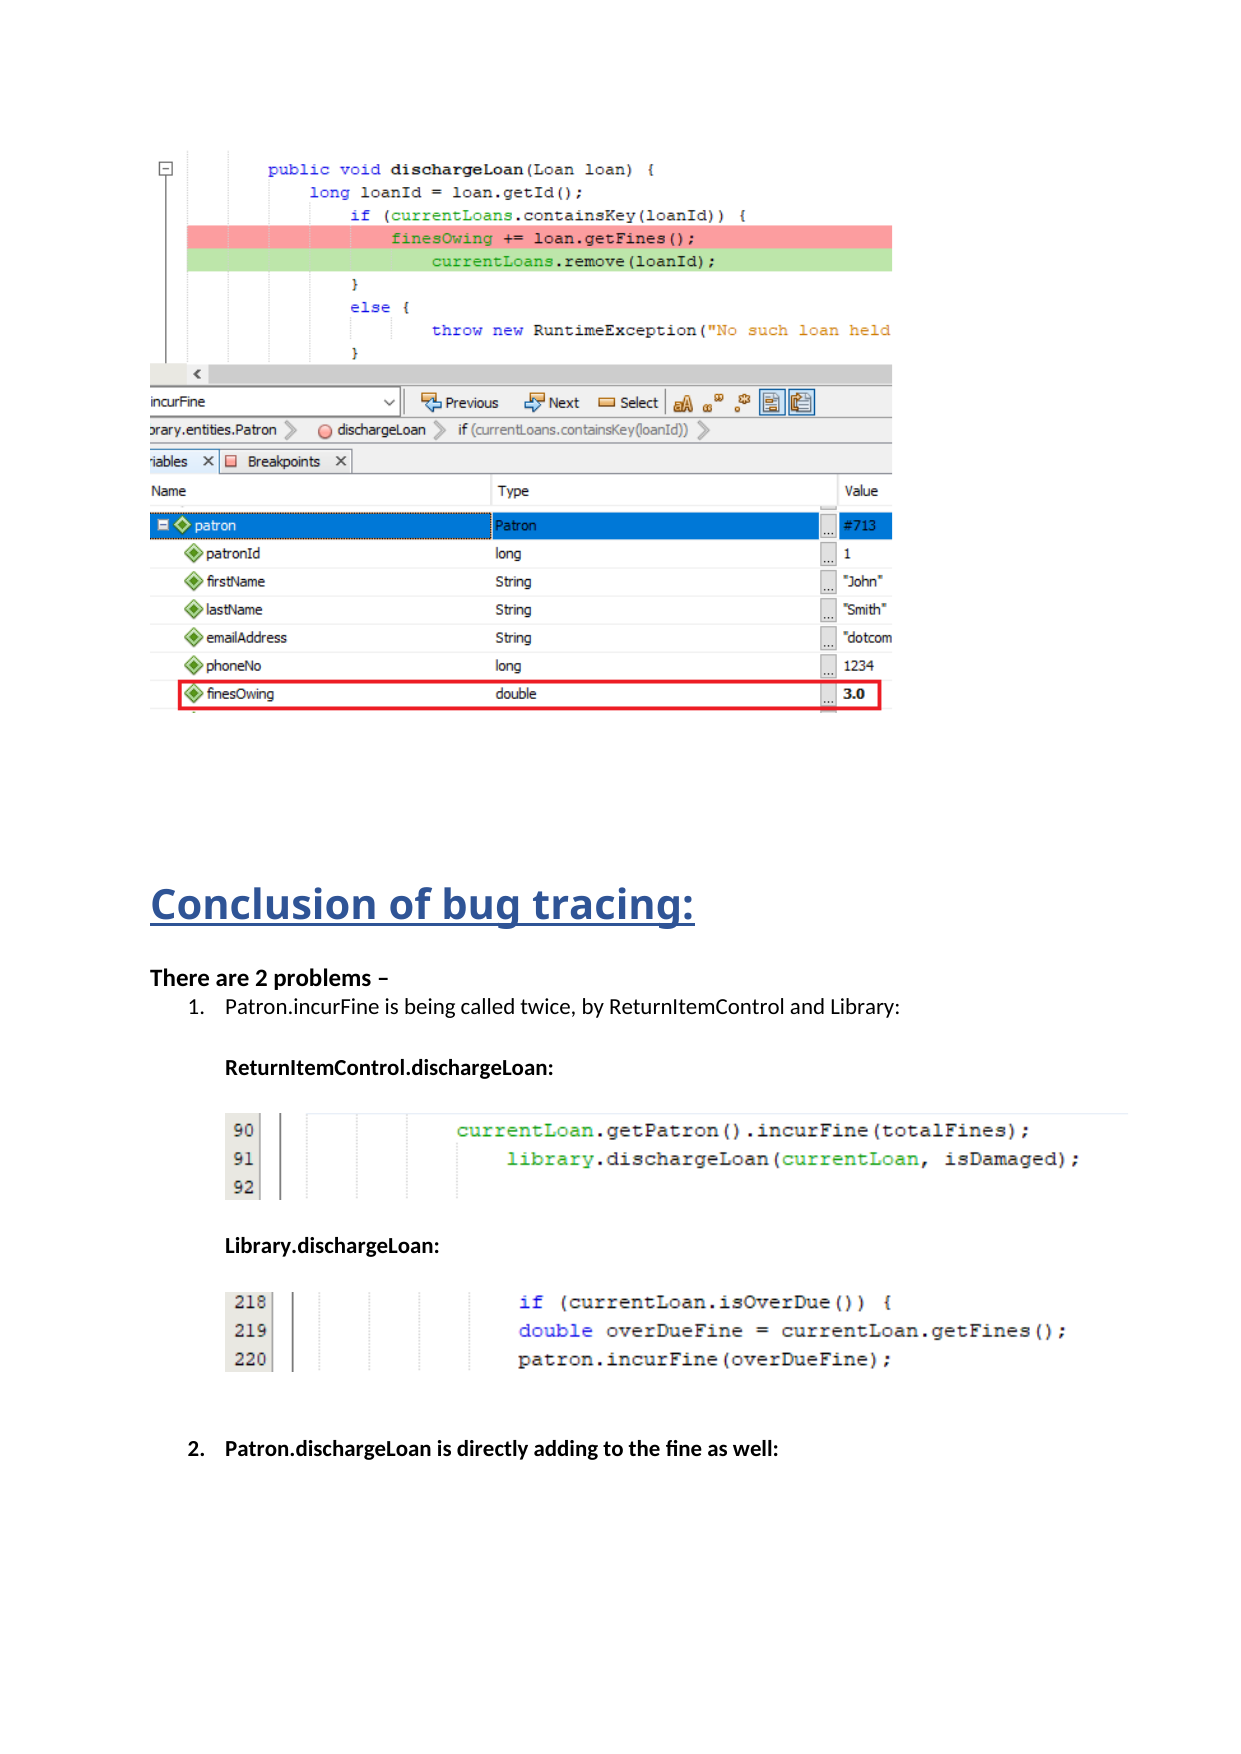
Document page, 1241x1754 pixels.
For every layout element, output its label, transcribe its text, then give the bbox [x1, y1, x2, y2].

picture [225, 1113, 1129, 1200]
list Library.dischargeLoan: [225, 1232, 1090, 1260]
list Patron.incurFine is being called twice, by ReturnItemControl and Library: [187, 992, 1090, 1021]
list Patron.dischargeLoan is directly adding to the fine as well: [187, 1434, 1090, 1462]
text There are 2 problems – [150, 962, 1090, 992]
picture [150, 150, 893, 713]
picture [225, 1292, 1072, 1372]
list ReturnItemControl.dischargeLoan: [225, 1053, 1090, 1081]
text Conclusion of bug tracing: [150, 875, 1090, 931]
